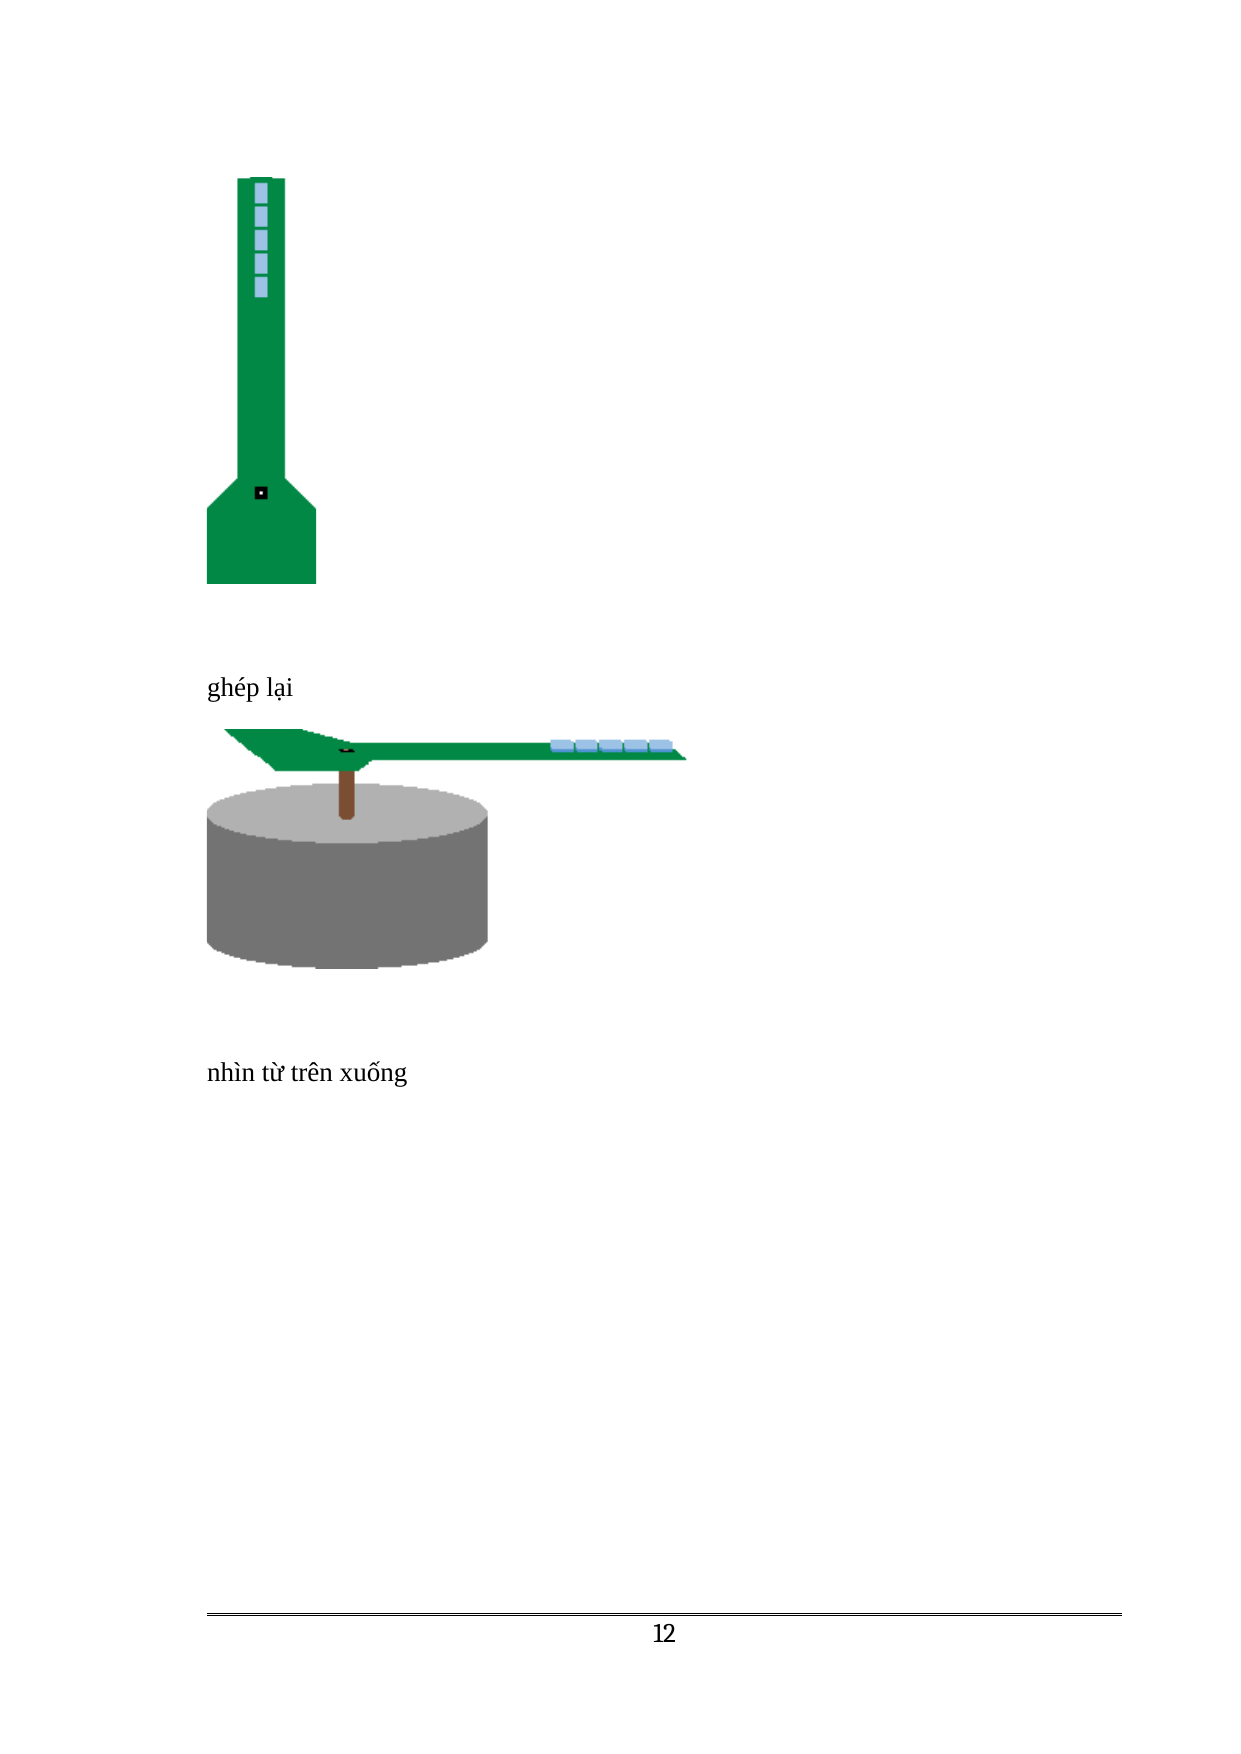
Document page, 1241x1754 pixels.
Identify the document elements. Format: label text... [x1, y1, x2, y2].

text ghép lại [207, 671, 1122, 702]
picture [206, 177, 317, 584]
text nhìn từ trên xuống [207, 1056, 1122, 1087]
picture [206, 729, 687, 969]
